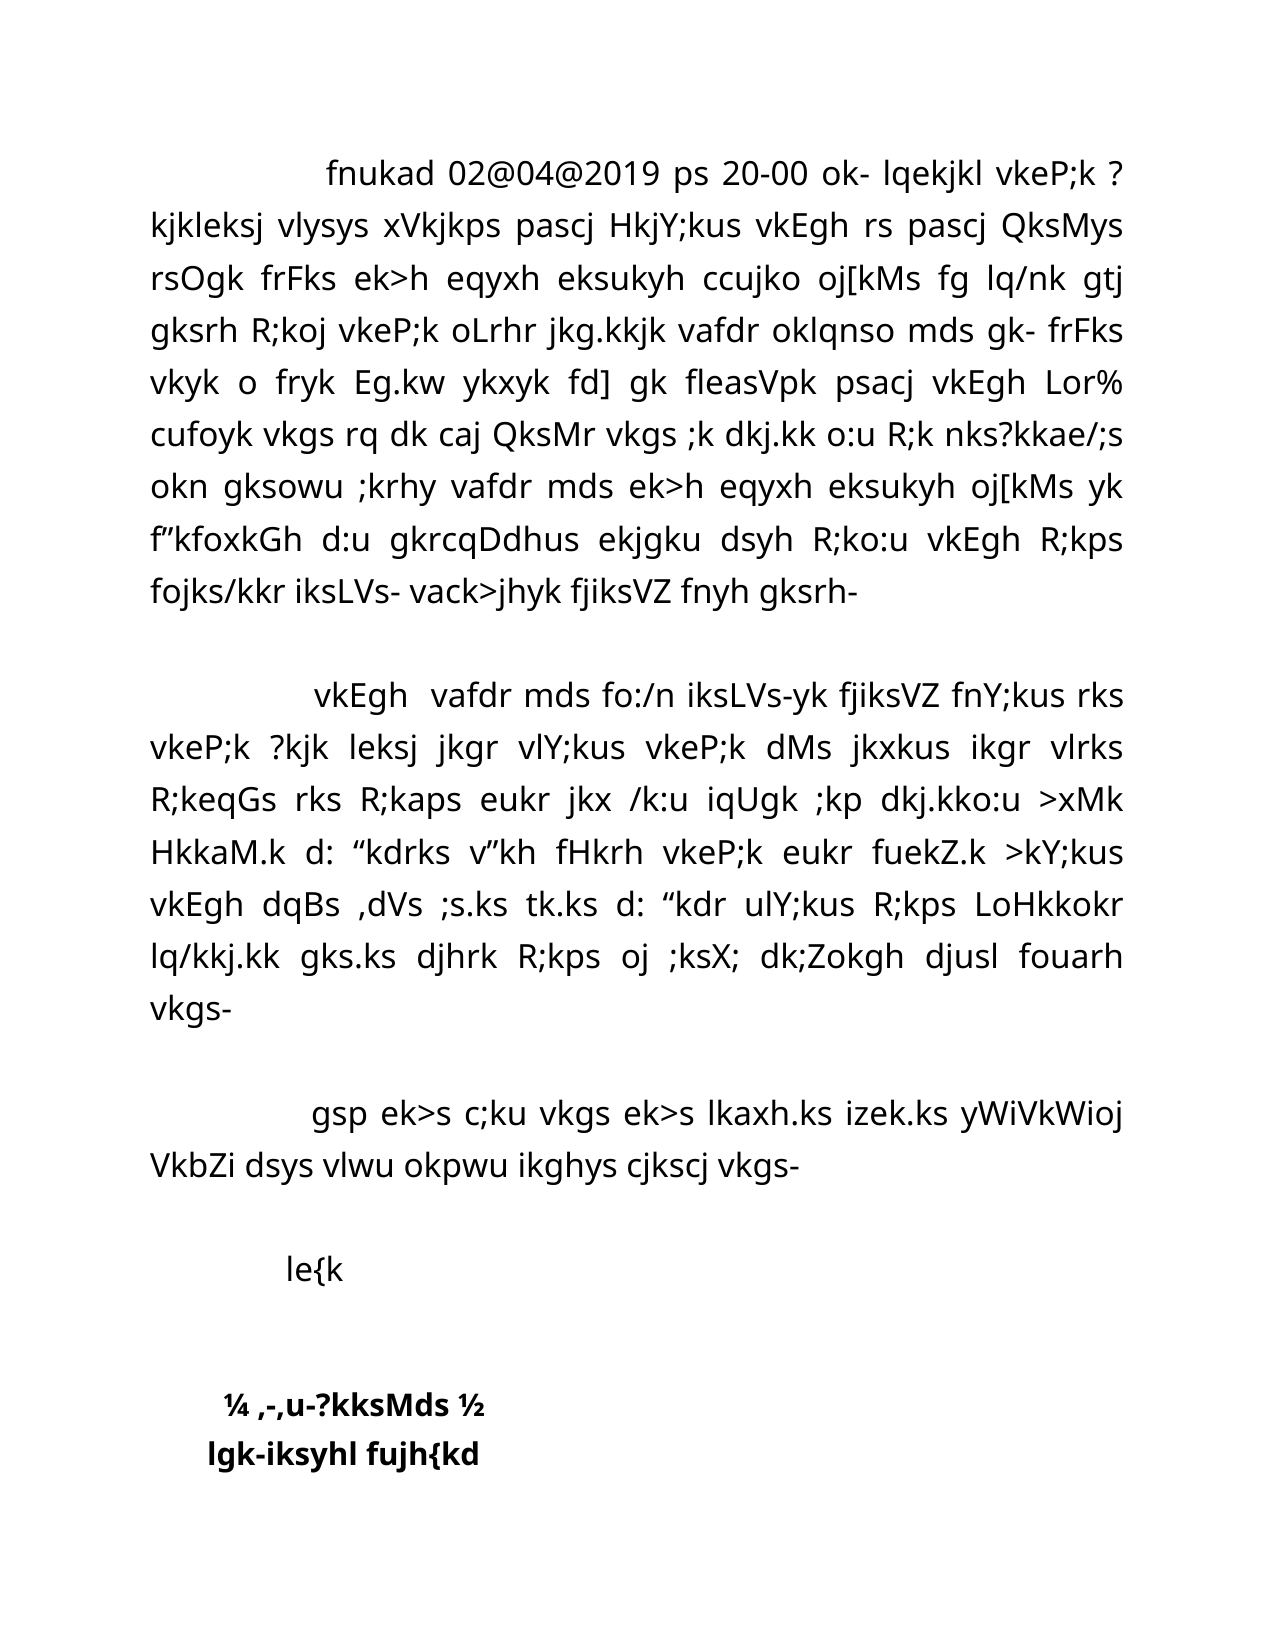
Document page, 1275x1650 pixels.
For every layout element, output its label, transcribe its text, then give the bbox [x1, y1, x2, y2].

text gsp ek>s c;ku vkgs ek>s lkaxh.ks izek.ks yWiVkWioj VkbZi dsys vlwu okpwu ikghys cjkscj vkgs- [150, 1089, 1125, 1187]
text le{k [150, 1246, 1125, 1291]
text vkEgh vafdr mds fo:/n iksLVs-yk fjiksVZ fnY;kus rks vkeP;k ?kjk leksj jkgr vlY;kus vkeP;k dMs jkxkus ikgr vlrks R;keqGs rks R;kaps eukr jkx /k:u iqUgk ;kp dkj.kko:u >xMk HkkaM.k d: “kdrks v”kh fHkrh vkeP;k eukr fuekZ.k >kY;kus vkEgh dqBs ,dVs ;s.ks tk.ks d: “kdr ulY;kus R;kps LoHkkokr lq/kkj.kk gks.ks djhrk R;kps oj ;ksX; dk;Zokgh djusl fouarh vkgs- [150, 672, 1125, 1030]
text lgk-iksyhl fujh{kd [150, 1431, 1125, 1474]
text ¼ ,-,u-?kksMds ½ [150, 1382, 1125, 1425]
text fnukad 02@04@2019 ps 20-00 ok- lqekjkl vkeP;k ?kjkleksj vlysys xVkjkps pascj HkjY;kus vkEgh rs pascj QksMys rsOgk frFks ek>h eqyxh eksukyh ccujko oj[kMs fg lq/nk gtj gksrh R;koj vkeP;k oLrhr jkg.kkjk vafdr oklqnso mds gk- frFks vkyk o fryk Eg.kw ykxyk fd] gk fleasVpk psacj vkEgh Lor% cufoyk vkgs rq dk caj QksMr vkgs ;k dkj.kk o:u R;k nks?kkae/;s okn gksowu ;krhy vafdr mds ek>h eqyxh eksukyh oj[kMs yk f”kfoxkGh d:u gkrcqDdhus ekjgku dsyh R;ko:u vkEgh R;kps fojks/kkr iksLVs- vack>jhyk fjiksVZ fnyh gksrh- [150, 150, 1125, 613]
